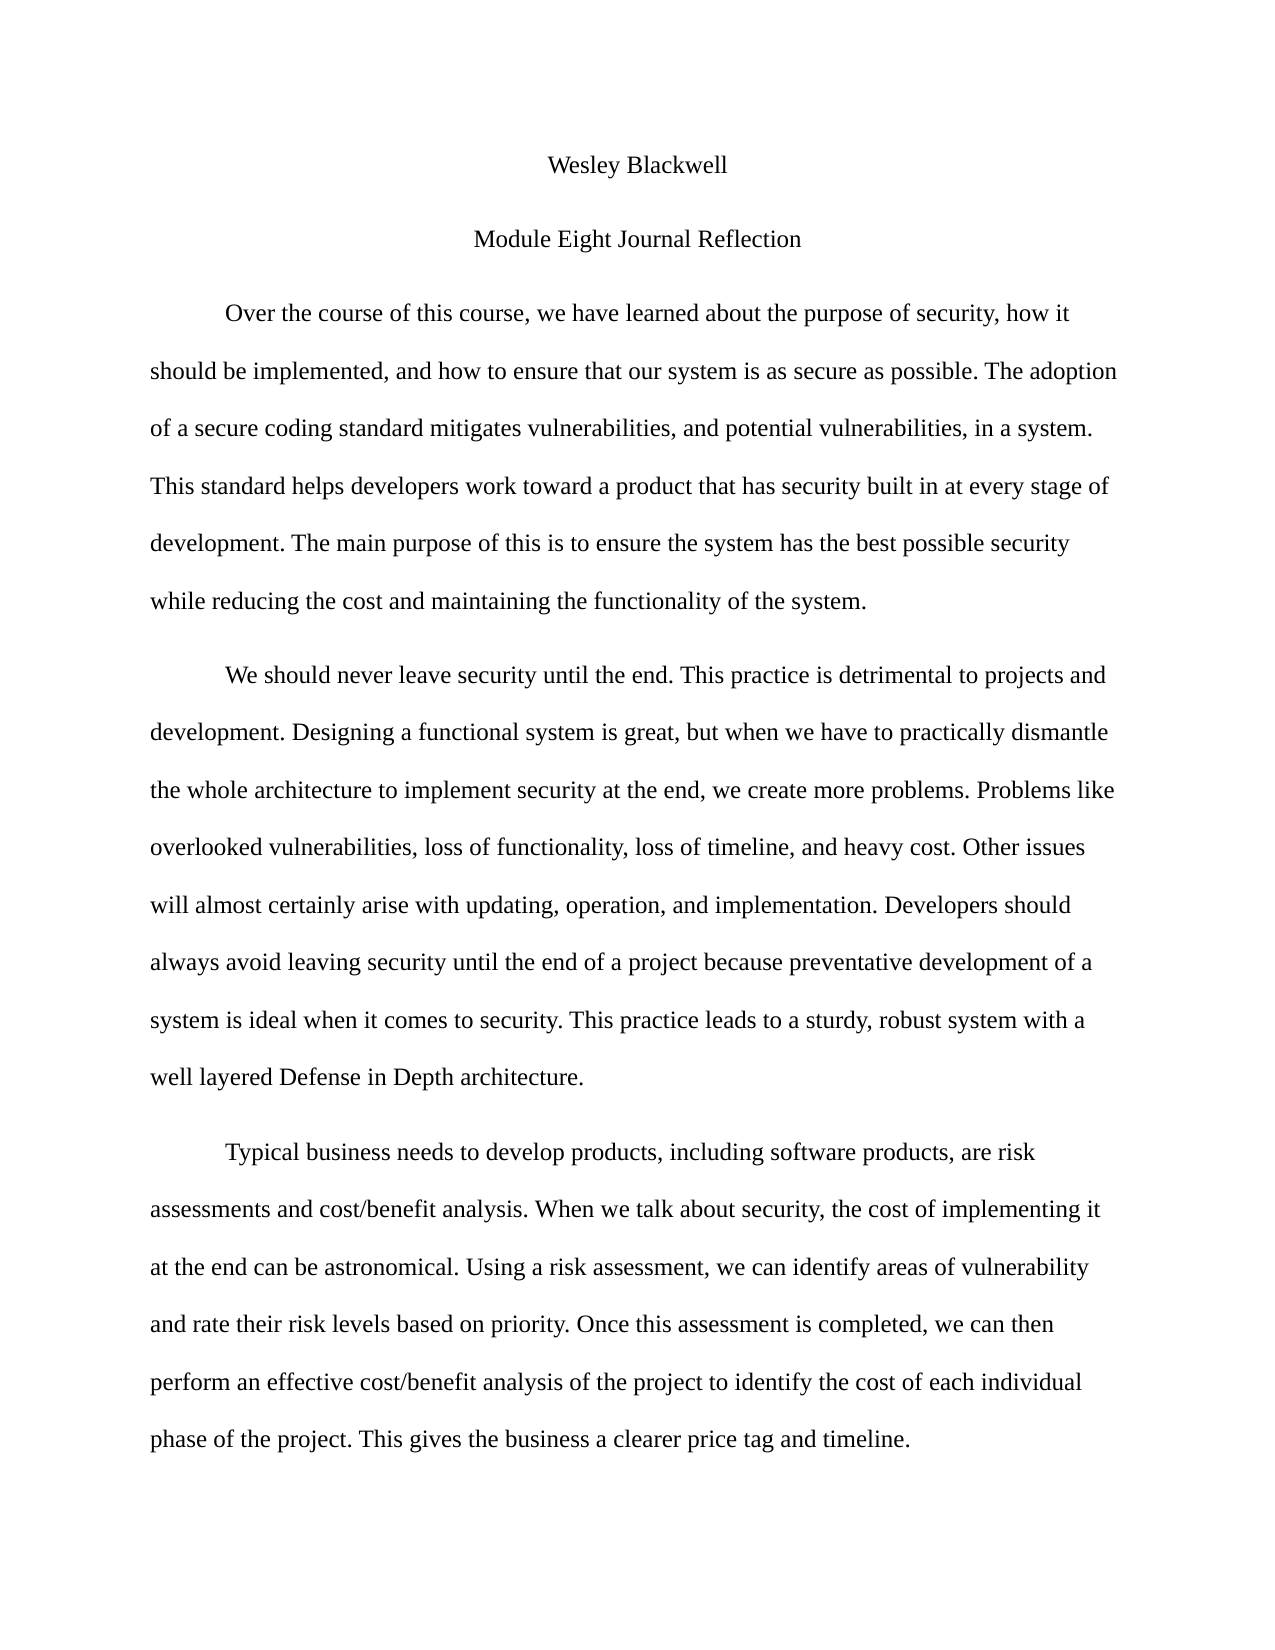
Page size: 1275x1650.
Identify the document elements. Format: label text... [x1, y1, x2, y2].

text Module Eight Journal Reflection [150, 224, 1125, 253]
text Wesley Blackwell [150, 150, 1125, 179]
text Typical business needs to develop products, including software products, are risk assessments and cost/benefit analysis. When we talk about security, the cost of implementing it at the end can be astronomical. Using a risk assessment, we can identify areas of vulnerability and rate their risk levels based on priority. Once this assessment is completed, we can then perform an effective cost/benefit analysis of the project to identify the cost of each individual phase of the project. This gives the business a clearer price tag and timeline. [150, 1137, 1125, 1453]
text We should never leave security until the end. This practice is detrimental to projects and development. Designing a functional system is great, but when we have to practically dismantle the whole architecture to implement security at the end, we create more problems. Problems like overlooked vulnerabilities, loss of functionality, loss of timeline, and heavy cost. Other issues will almost certainly arise with updating, operation, and implementation. Developers should always avoid leaving security until the end of a project because preventative development of a system is ideal when it comes to security. This practice leads to a sturdy, robust system with a well layered Defense in Depth architecture. [150, 660, 1125, 1091]
text Over the course of this course, we have learned about the purpose of security, how it should be implemented, and how to ensure that our system is as secure as possible. The adoption of a secure coding standard mitigates vulnerabilities, and potential vulnerabilities, in a system. This standard helps developers work toward a product that has security built in at every stage of development. The main purpose of this is to ensure the system has the best possible security while reducing the cost and maintaining the functionality of the system. [150, 298, 1125, 614]
